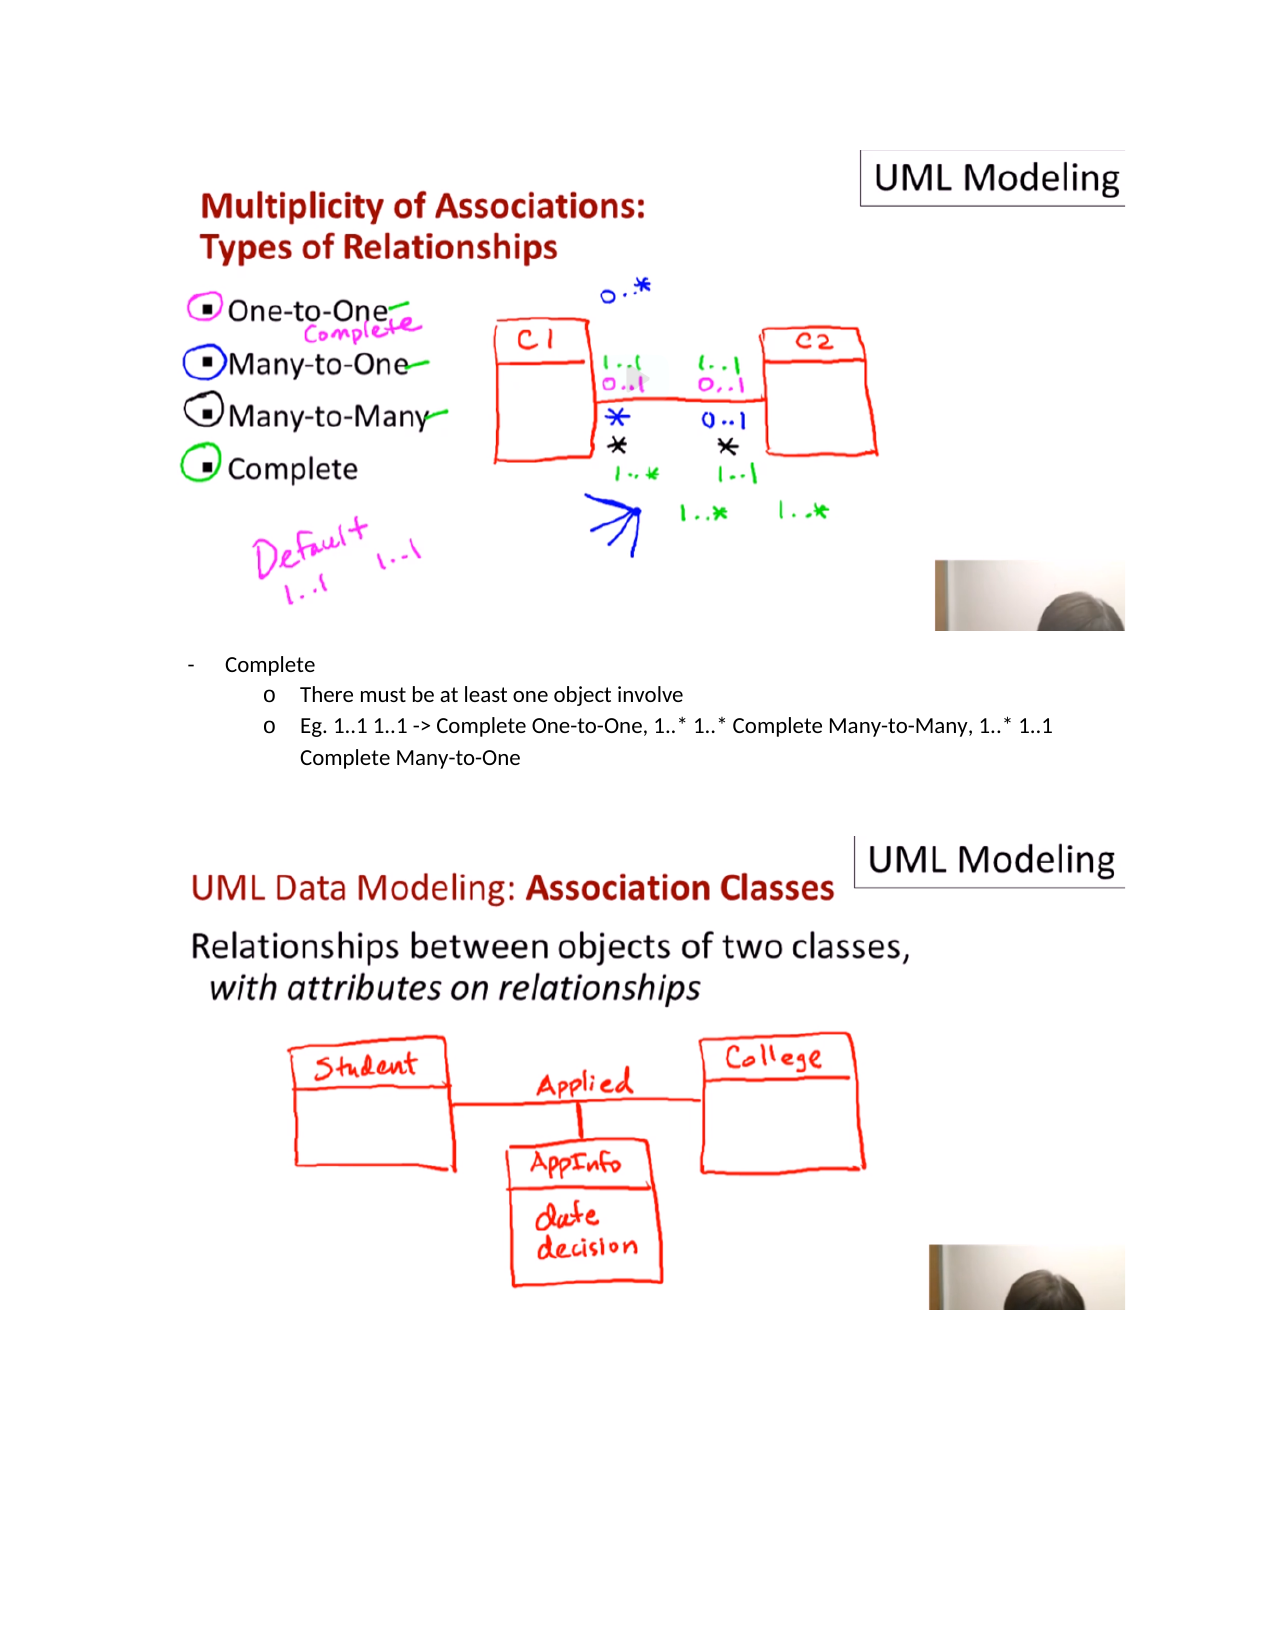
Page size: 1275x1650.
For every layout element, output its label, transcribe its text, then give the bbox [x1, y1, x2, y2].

list There must be at least one object involve [262, 680, 1125, 709]
list Complete [187, 650, 1125, 678]
picture [150, 836, 1125, 1310]
picture [150, 150, 1125, 631]
list Eg. 1..1 1..1 -> Complete One-to-One, 1..* 1..* Complete Many-to-Many, 1..* 1..1 Complete Many-to-One [262, 712, 1125, 771]
